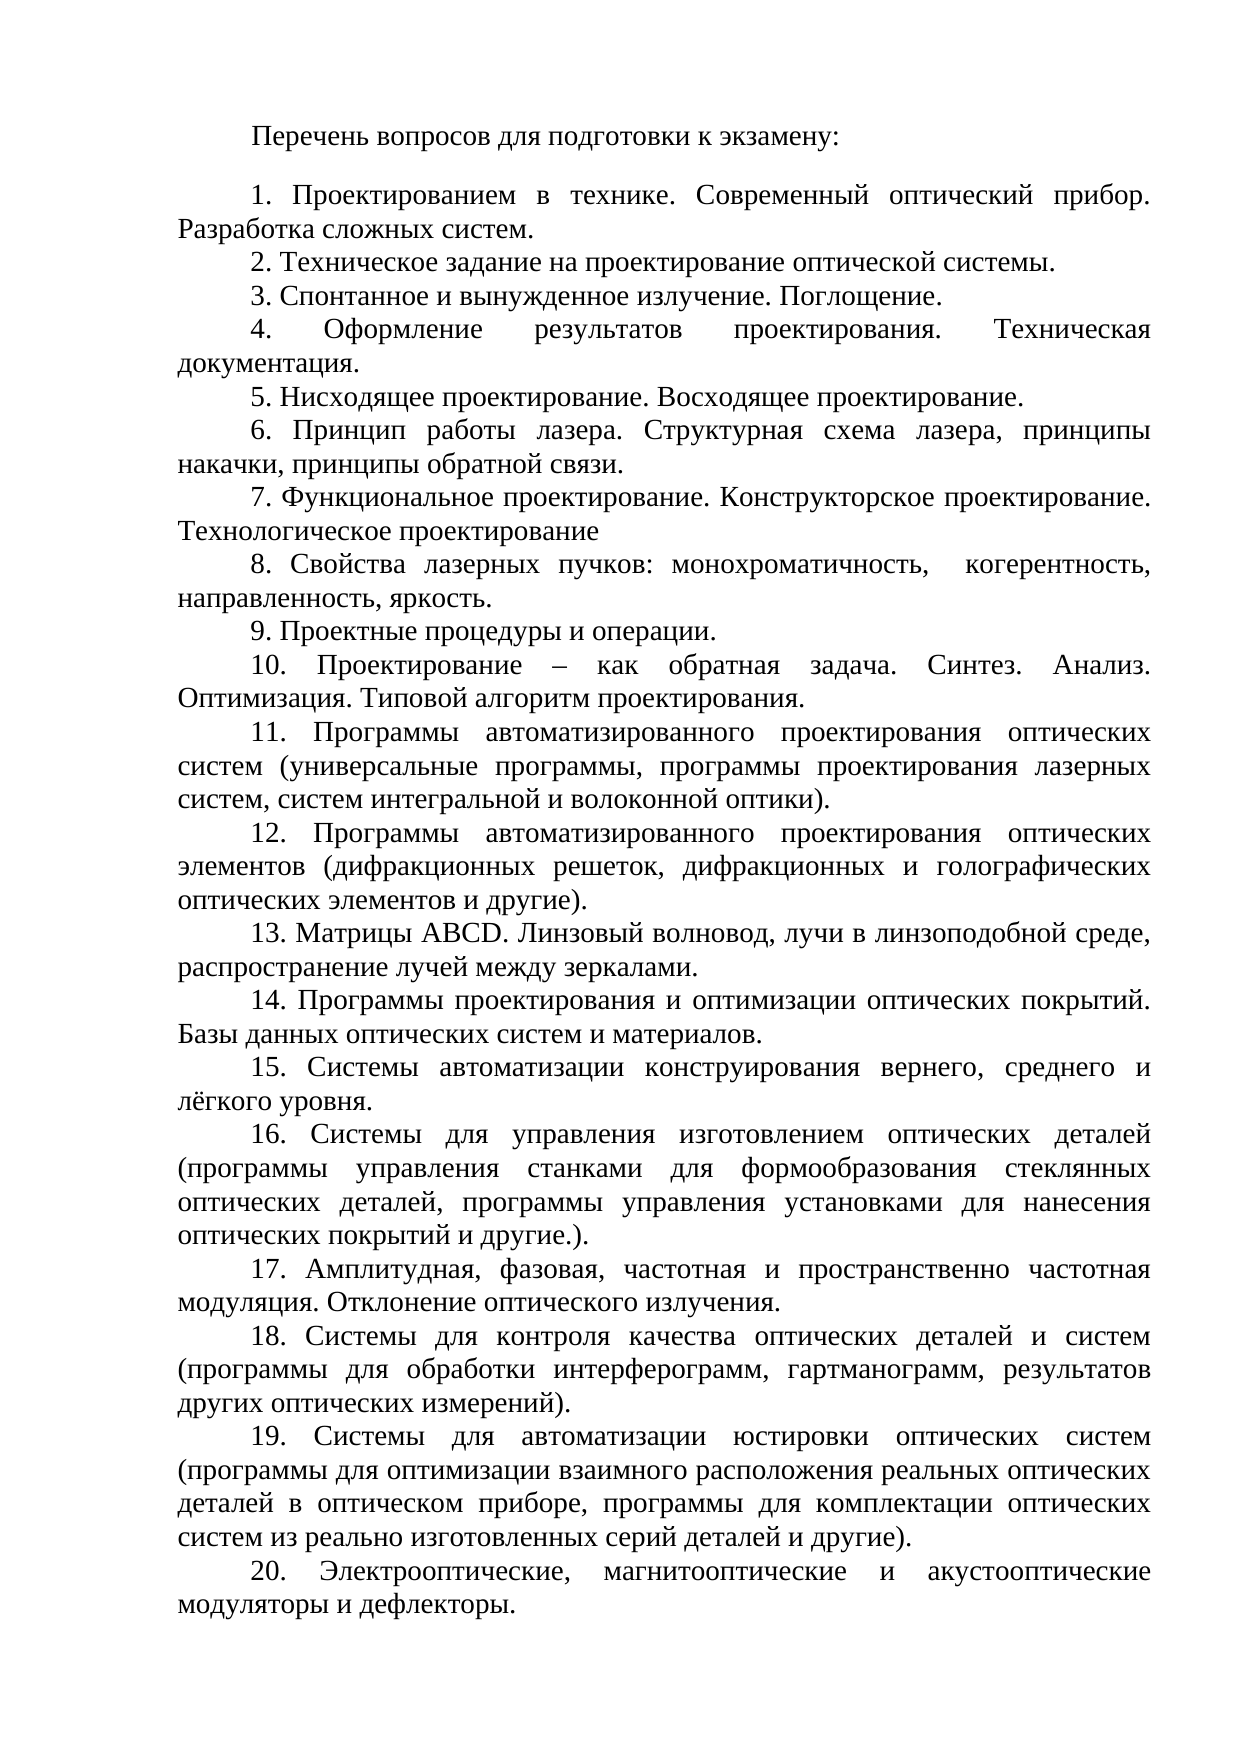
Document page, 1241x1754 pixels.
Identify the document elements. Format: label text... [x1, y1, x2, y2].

text 9. Проектные процедуры и операции. [177, 613, 1152, 647]
text 6. Принцип работы лазера. Структурная схема лазера, принципы накачки, принципы обратной связи. [177, 412, 1152, 479]
text 10. Проектирование – как обратная задача. Синтез. Анализ. Оптимизация. Типовой алгоритм проектирования. [177, 647, 1152, 714]
text 5. Нисходящее проектирование. Восходящее проектирование. [177, 379, 1152, 412]
text 7. Функциональное проектирование. Конструкторское проектирование. Технологическое проектирование [177, 479, 1152, 546]
text 1. Проектированием в технике. Современный оптический прибор. Разработка сложных систем. [177, 177, 1152, 244]
text 18. Системы для контроля качества оптических деталей и систем (программы для обработки интерферограмм, гартманограмм, результатов других оптических измерений). [177, 1318, 1152, 1418]
text 12. Программы автоматизированного проектирования оптических элементов (дифракционных решеток, дифракционных и голографических оптических элементов и другие). [177, 815, 1152, 915]
text 19. Системы для автоматизации юстировки оптических систем (программы для оптимизации взаимного расположения реальных оптических деталей в оптическом приборе, программы для комплектации оптических систем из реально изготовленных серий деталей и другие). [177, 1418, 1152, 1553]
text 8. Свойства лазерных пучков: монохроматичность, когерентность, направленность, яркость. [177, 546, 1152, 613]
text 15. Системы автоматизации конструирования вернего, среднего и лёгкого уровня. [177, 1049, 1152, 1117]
text 13. Матрицы ABCD. Линзовый волновод, лучи в линзоподобной среде, распространение лучей между зеркалами. [177, 915, 1152, 982]
text Перечень вопросов для подготовки к экзамену: [177, 118, 1152, 152]
text 4. Оформление результатов проектирования. Техническая документация. [177, 312, 1152, 379]
text 3. Спонтанное и вынужденное излучение. Поглощение. [177, 278, 1152, 312]
text 17. Амплитудная, фазовая, частотная и пространственно частотная модуляция. Отклонение оптического излучения. [177, 1251, 1152, 1318]
text 11. Программы автоматизированного проектирования оптических систем (универсальные программы, программы проектирования лазерных систем, систем интегральной и волоконной оптики). [177, 714, 1152, 815]
text 20. Электрооптические, магнитооптические и акустооптические модуляторы и дефлекторы. [177, 1553, 1152, 1620]
text 16. Системы для управления изготовлением оптических деталей (программы управления станками для формообразования стеклянных оптических деталей, программы управления установками для нанесения оптических покрытий и другие.). [177, 1117, 1152, 1251]
text 2. Техническое задание на проектирование оптической системы. [177, 244, 1152, 278]
text 14. Программы проектирования и оптимизации оптических покрытий. Базы данных оптических систем и материалов. [177, 982, 1152, 1049]
